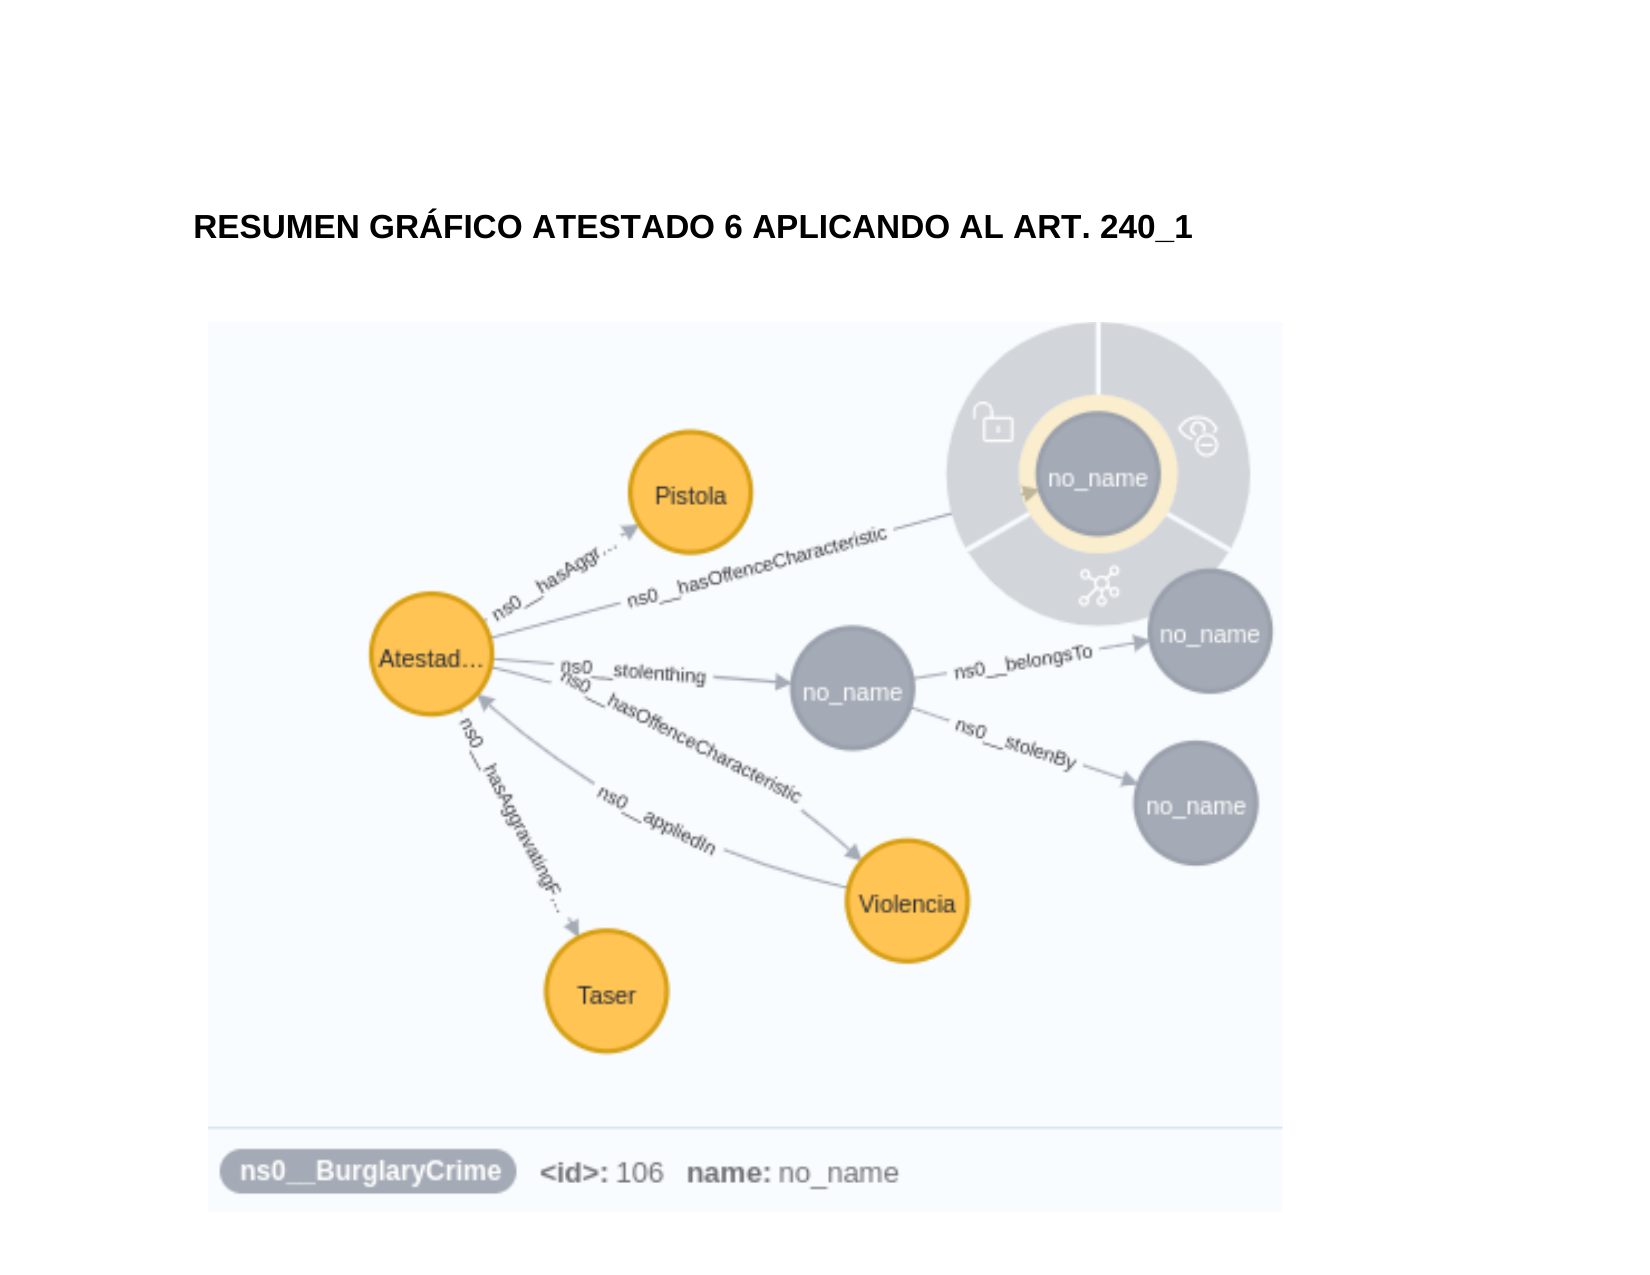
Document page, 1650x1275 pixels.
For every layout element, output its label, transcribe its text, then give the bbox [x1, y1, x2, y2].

picture [207, 322, 1283, 1212]
list RESUMEN GRÁFICO ATESTADO 6 APLICANDO AL ART. 240_1 [118, 207, 1532, 246]
